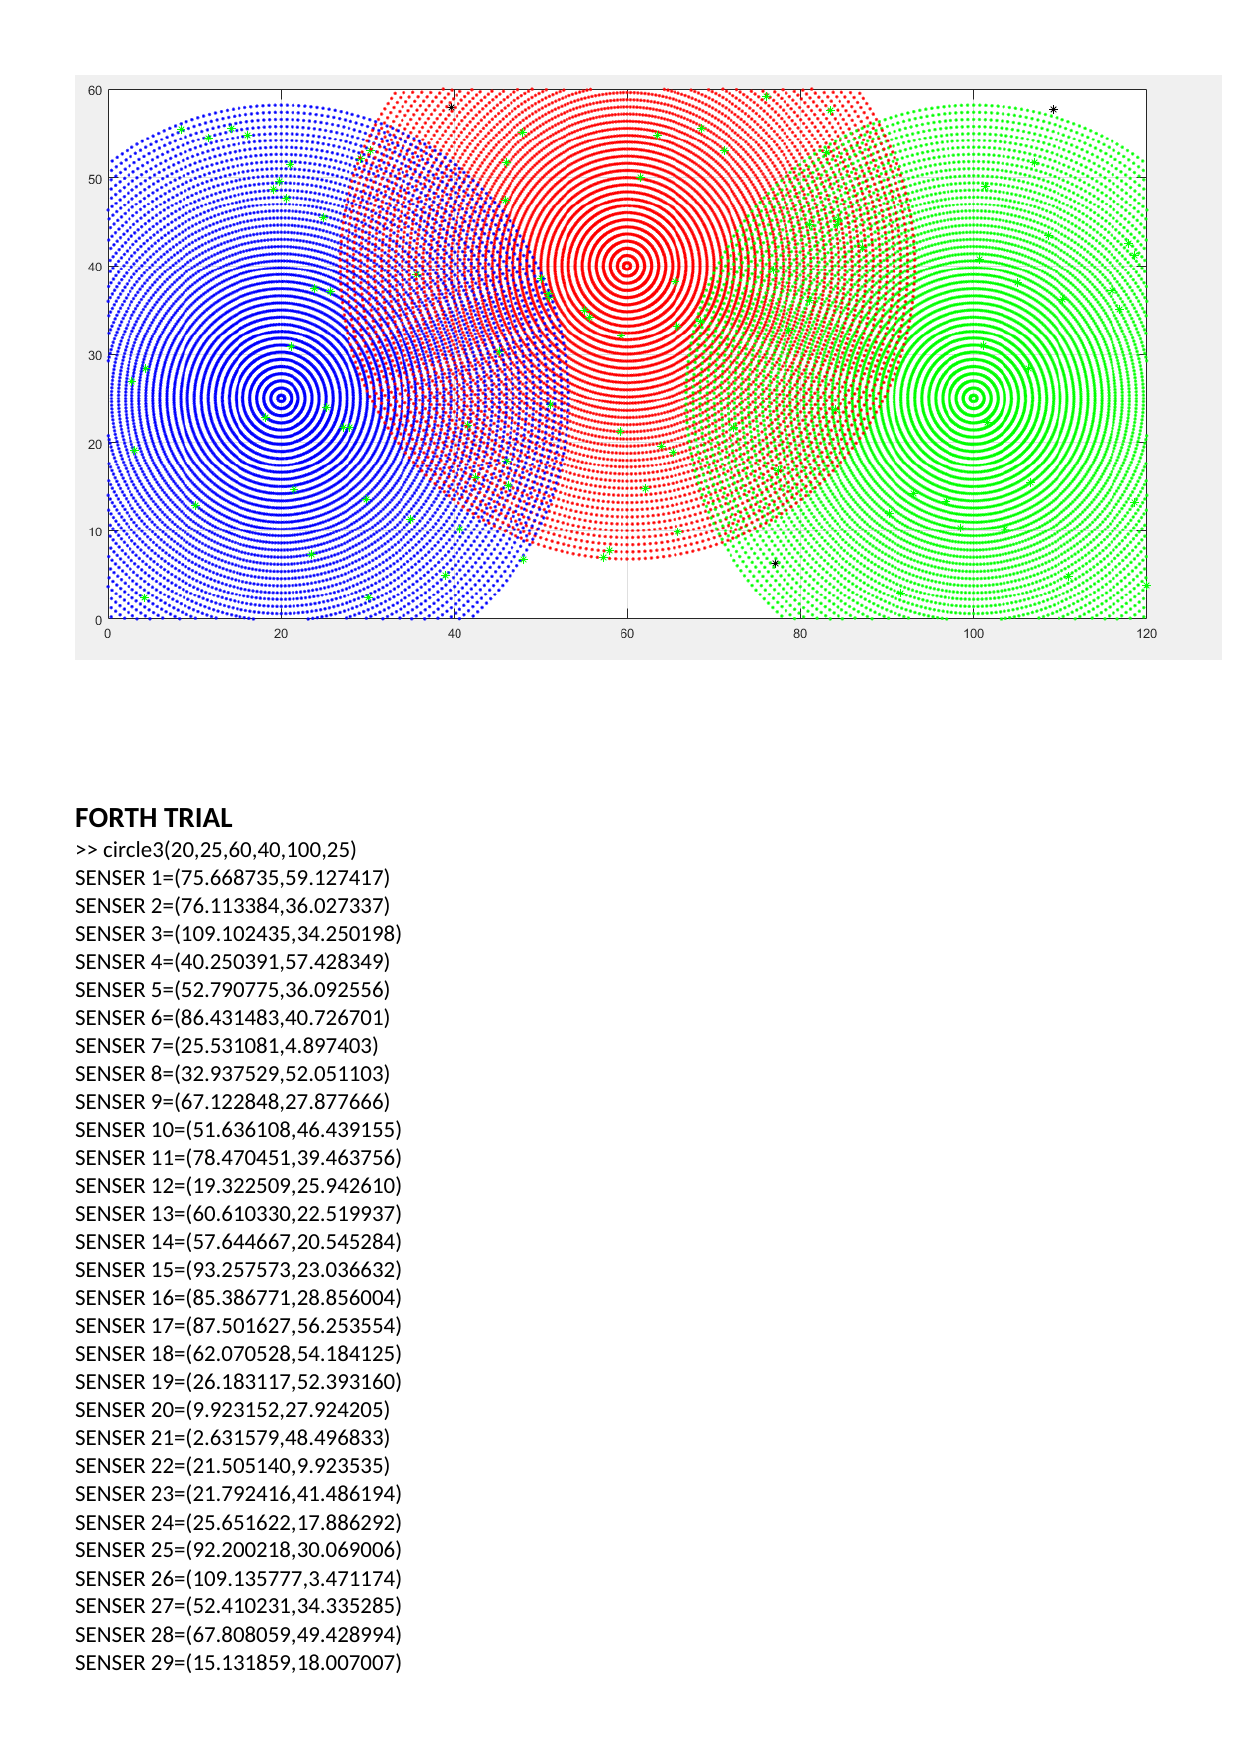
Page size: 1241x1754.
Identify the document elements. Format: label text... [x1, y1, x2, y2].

text SENSER 4=(40.250391,57.428349) [75, 947, 1165, 975]
text SENSER 12=(19.322509,25.942610) [75, 1171, 1165, 1199]
text SENSER 26=(109.135777,3.471174) [75, 1564, 1165, 1592]
text SENSER 15=(93.257573,23.036632) [75, 1255, 1165, 1283]
text SENSER 3=(109.102435,34.250198) [75, 919, 1165, 947]
text SENSER 5=(52.790775,36.092556) [75, 975, 1165, 1003]
text SENSER 17=(87.501627,56.253554) [75, 1311, 1165, 1339]
text SENSER 24=(25.651622,17.886292) [75, 1508, 1165, 1536]
text SENSER 10=(51.636108,46.439155) [75, 1115, 1165, 1143]
text SENSER 8=(32.937529,52.051103) [75, 1059, 1165, 1087]
text SENSER 9=(67.122848,27.877666) [75, 1087, 1165, 1115]
text SENSER 14=(57.644667,20.545284) [75, 1227, 1165, 1255]
text SENSER 13=(60.610330,22.519937) [75, 1199, 1165, 1227]
text SENSER 2=(76.113384,36.027337) [75, 891, 1165, 919]
text FORTH TRIAL [75, 799, 1165, 835]
text SENSER 18=(62.070528,54.184125) [75, 1339, 1165, 1367]
text SENSER 21=(2.631579,48.496833) [75, 1423, 1165, 1452]
text SENSER 6=(86.431483,40.726701) [75, 1003, 1165, 1031]
text SENSER 20=(9.923152,27.924205) [75, 1396, 1165, 1423]
text SENSER 28=(67.808059,49.428994) [75, 1620, 1165, 1648]
text SENSER 29=(15.131859,18.007007) [75, 1648, 1165, 1676]
text SENSER 19=(26.183117,52.393160) [75, 1367, 1165, 1396]
text >> circle3(20,25,60,40,100,25) [75, 835, 1165, 863]
text SENSER 27=(52.410231,34.335285) [75, 1592, 1165, 1620]
text SENSER 22=(21.505140,9.923535) [75, 1452, 1165, 1479]
text SENSER 7=(25.531081,4.897403) [75, 1031, 1165, 1059]
text SENSER 23=(21.792416,41.486194) [75, 1479, 1165, 1508]
picture [75, 75, 1222, 660]
text SENSER 1=(75.668735,59.127417) [75, 863, 1165, 891]
text SENSER 25=(92.200218,30.069006) [75, 1536, 1165, 1564]
text SENSER 16=(85.386771,28.856004) [75, 1283, 1165, 1311]
text SENSER 11=(78.470451,39.463756) [75, 1143, 1165, 1171]
